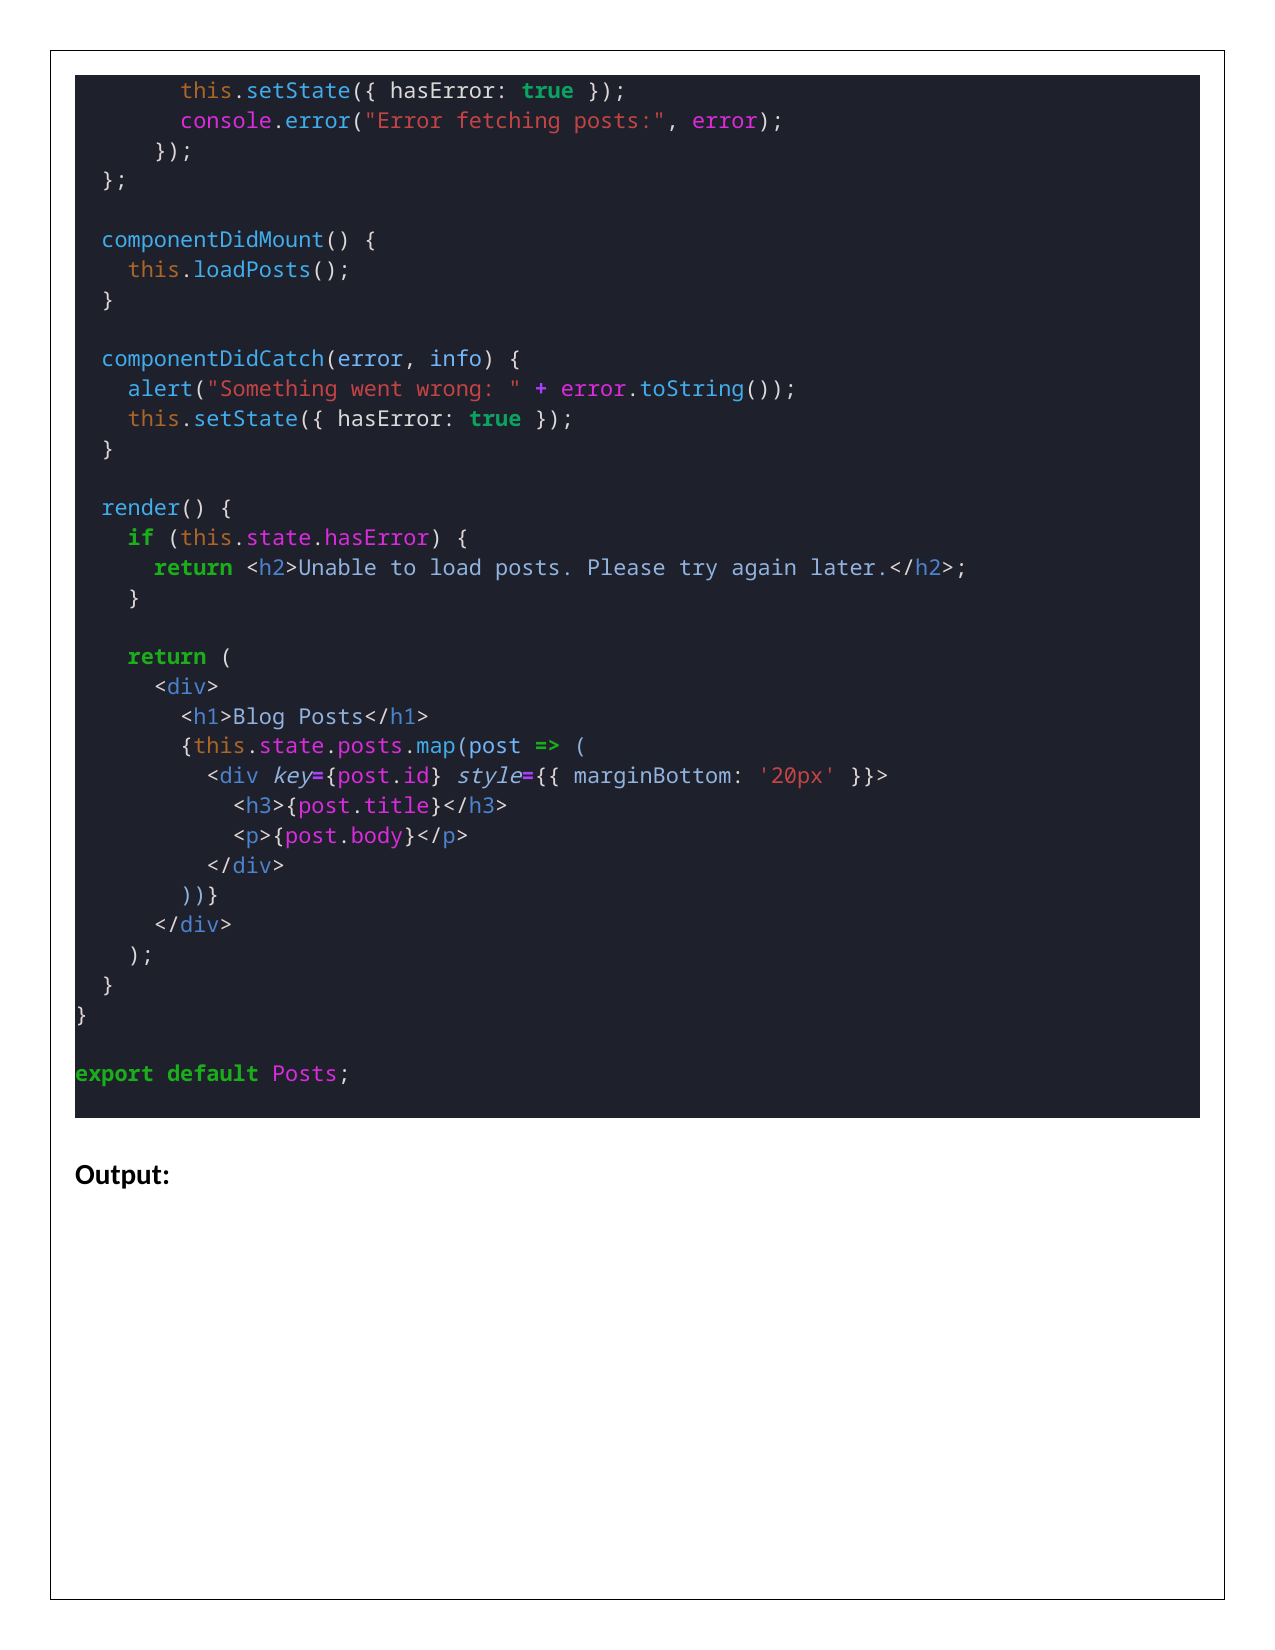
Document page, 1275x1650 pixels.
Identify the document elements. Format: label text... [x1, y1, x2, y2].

text </div> [75, 909, 1200, 939]
text this.setState({ hasError: true }); [75, 403, 1200, 432]
text componentDidCatch(error, info) { [75, 343, 1200, 373]
text <h3>{post.title}</h3> [75, 790, 1200, 820]
text componentDidMount() { [75, 224, 1200, 254]
text {this.state.posts.map(post => ( [75, 730, 1200, 760]
text }; [75, 164, 1200, 194]
text ))} [75, 879, 1200, 909]
text render() { [75, 492, 1200, 522]
text } [75, 998, 1200, 1028]
text } [75, 283, 1200, 313]
text this.loadPosts(); [75, 254, 1200, 283]
text }); [75, 134, 1200, 164]
text </div> [75, 849, 1200, 879]
text } [75, 581, 1200, 611]
text ); [75, 939, 1200, 969]
text <div> [75, 671, 1200, 701]
text } [75, 969, 1200, 998]
text Output: [75, 1118, 1200, 1192]
text return <h2>Unable to load posts. Please try again later.</h2>; [75, 552, 1200, 581]
text <p>{post.body}</p> [75, 820, 1200, 849]
text <h1>Blog Posts</h1> [75, 701, 1200, 730]
text console.error("Error fetching posts:", error); [75, 105, 1200, 134]
text this.setState({ hasError: true }); [75, 75, 1200, 105]
text export default Posts; [75, 1058, 1200, 1088]
text if (this.state.hasError) { [75, 522, 1200, 552]
text } [75, 432, 1200, 462]
text <div key={post.id} style={{ marginBottom: '20px' }}> [75, 760, 1200, 790]
text alert("Something went wrong: " + error.toString()); [75, 373, 1200, 403]
text return ( [75, 641, 1200, 671]
